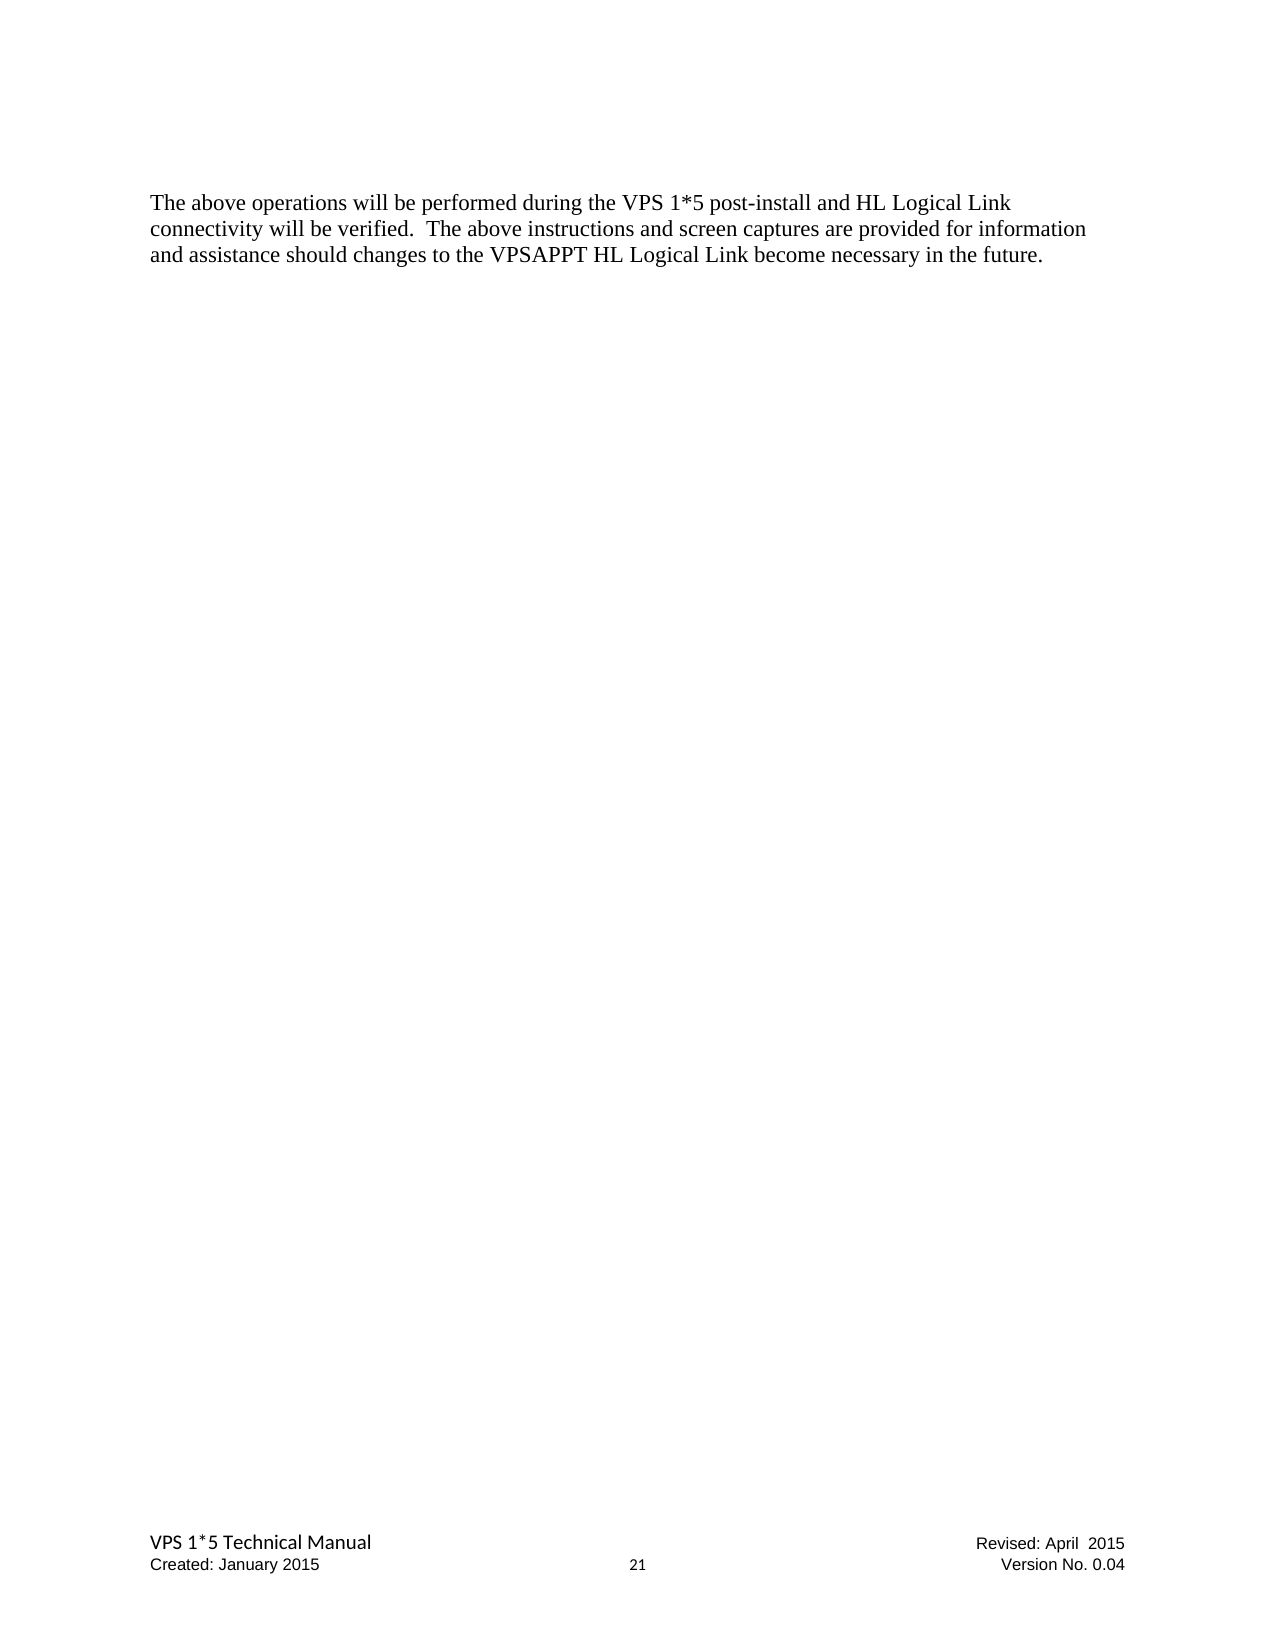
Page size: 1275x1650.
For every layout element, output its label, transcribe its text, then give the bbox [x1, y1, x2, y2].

text The above operations will be performed during the VPS 1*5 post-install and HL Logical Link connectivity will be verified. The above instructions and screen captures are provided for information and assistance should changes to the VPSAPPT HL Logical Link become necessary in the future. [150, 189, 1125, 268]
